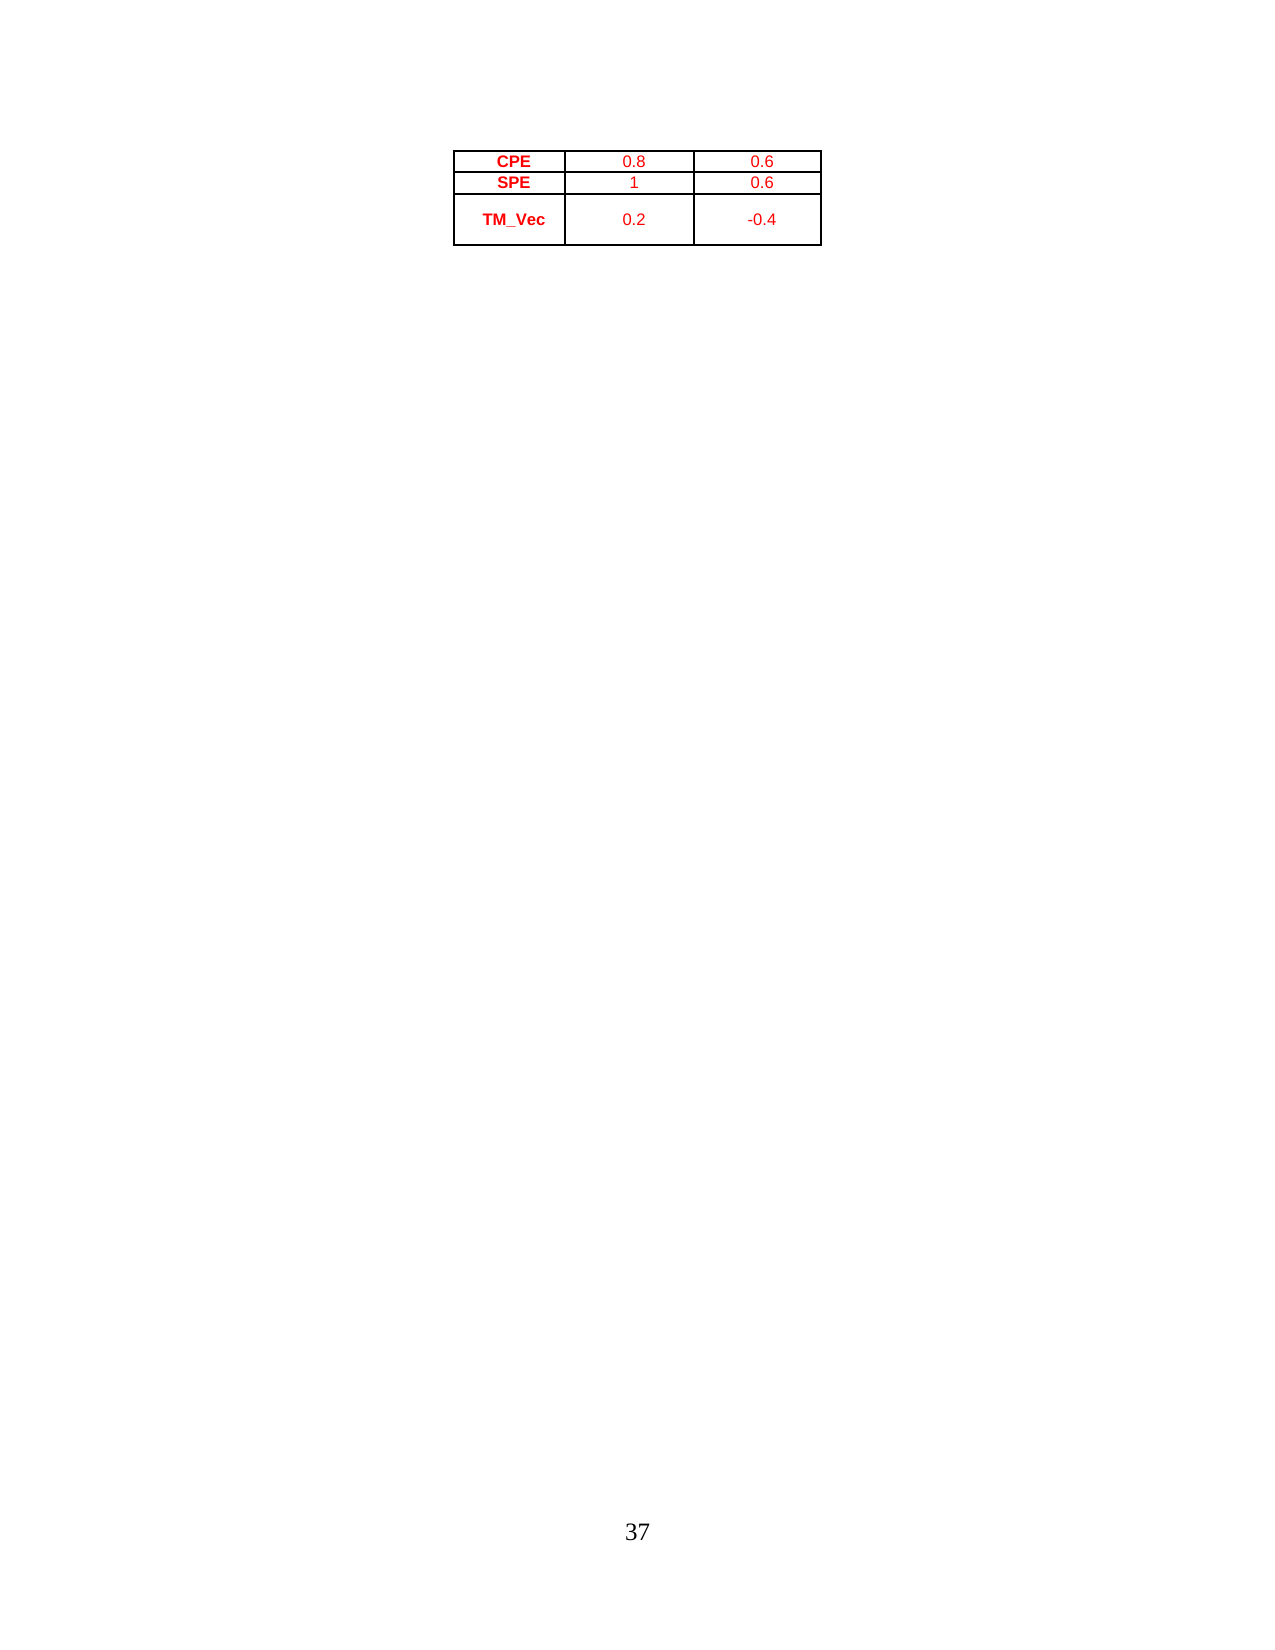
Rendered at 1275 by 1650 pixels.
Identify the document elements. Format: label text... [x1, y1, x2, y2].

table_cell CPE [455, 152, 564, 171]
table_cell 0.6 [695, 152, 820, 171]
table_cell 0.2 [566, 195, 693, 243]
table_cell 1 [566, 173, 693, 192]
table_cell SPE [455, 173, 564, 192]
table_cell 0.6 [695, 173, 820, 192]
table_cell -0.4 [695, 195, 820, 243]
table_cell 0.8 [566, 152, 693, 171]
table_cell TM_Vec [455, 195, 564, 243]
